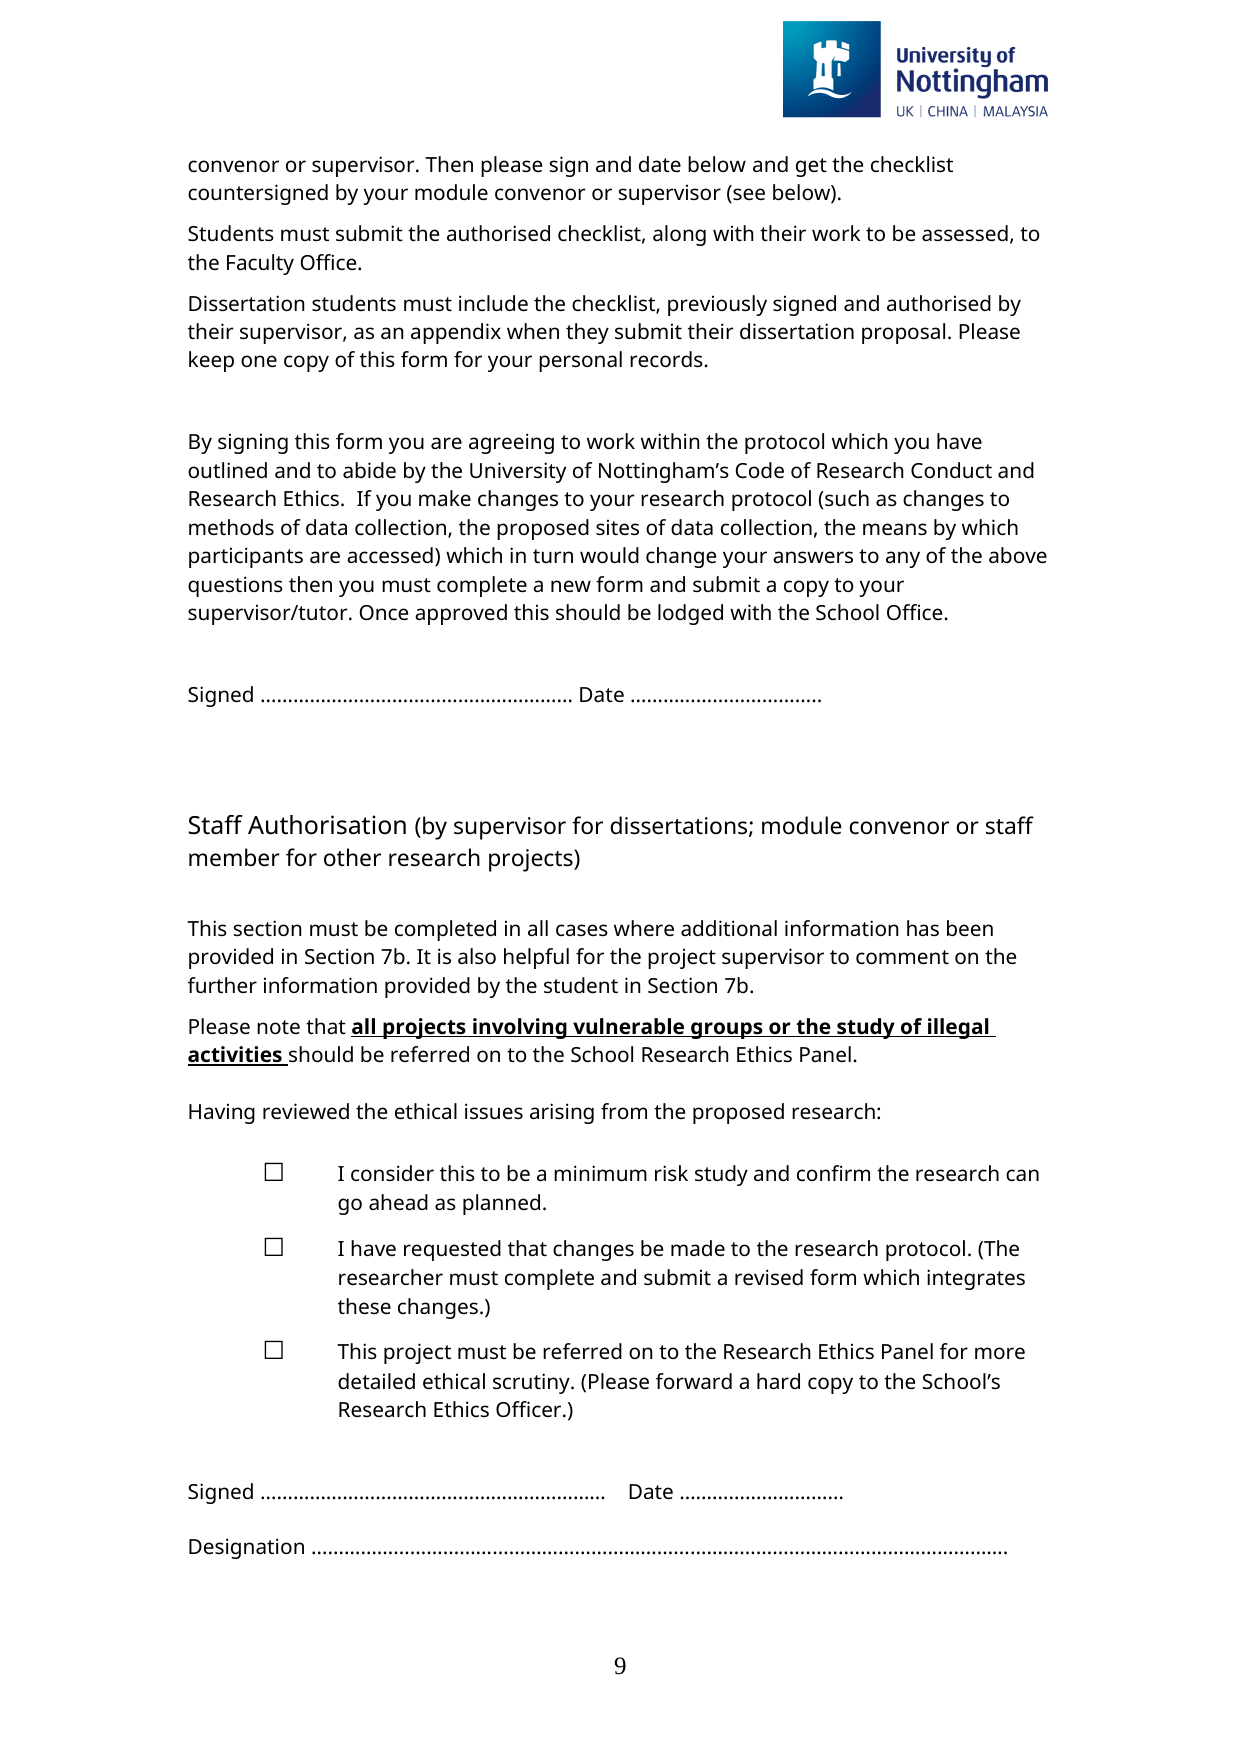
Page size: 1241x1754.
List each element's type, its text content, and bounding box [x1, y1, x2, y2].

picture [780, 18, 1051, 118]
text Designation ………………………………………………………………………………………………………………. [187, 1532, 1053, 1561]
text By signing this form you are agreeing to work within the protocol which you have outlined and to abide by the University of Nottingham’s Code of Research Conduct and Research Ethics. If you make changes to your research protocol (such as changes to methods of data collection, the proposed sites of data collection, the means by which participants are accessed) which in turn would change your answers to any of the above questions then you must complete a new form and submit a copy to your supervisor/tutor. Once approved this should be lodged with the School Office. [187, 427, 1053, 627]
text This project must be referred on to the Research Ethics Panel for more detailed ethical scrutiny. (Please forward a hard copy to the School’s Research Ethics Officer.) [262, 1333, 1053, 1424]
text Signed ……………………………………………………… Date ………………………… [187, 1477, 1053, 1506]
text Signed ………………………………………………… Date …………………………….. [187, 680, 1053, 708]
text I consider this to be a minimum risk study and confirm the research can go ahead as planned. [262, 1154, 1053, 1217]
text Dissertation students must include the checklist, previously signed and authorised by their supervisor, as an appendix when they submit their dissertation proposal. Please keep one copy of this form for your personal records. [187, 289, 1053, 374]
text Students must submit the authorised checklist, along with their work to be assessed, to the Faculty Office. [187, 219, 1053, 276]
text I have requested that changes be made to the research protocol. (The researcher must complete and submit a revised form which integrates these changes.) [262, 1229, 1053, 1320]
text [187, 150, 1053, 207]
text Having reviewed the ethical issues arising from the proposed research: [187, 1097, 1053, 1126]
text Staff Authorisation (by supervisor for dissertations; module convenor or staff member for other research projects) [187, 808, 1053, 873]
text This section must be completed in all cases where additional information has been provided in Section 7b. It is also helpful for the project supervisor to comment on the further information provided by the student in Section 7b. [187, 914, 1053, 999]
text Please note that all projects involving vulnerable groups or the study of illegal activities should be referred on to the School Research Ethics Panel. [187, 1012, 1053, 1069]
